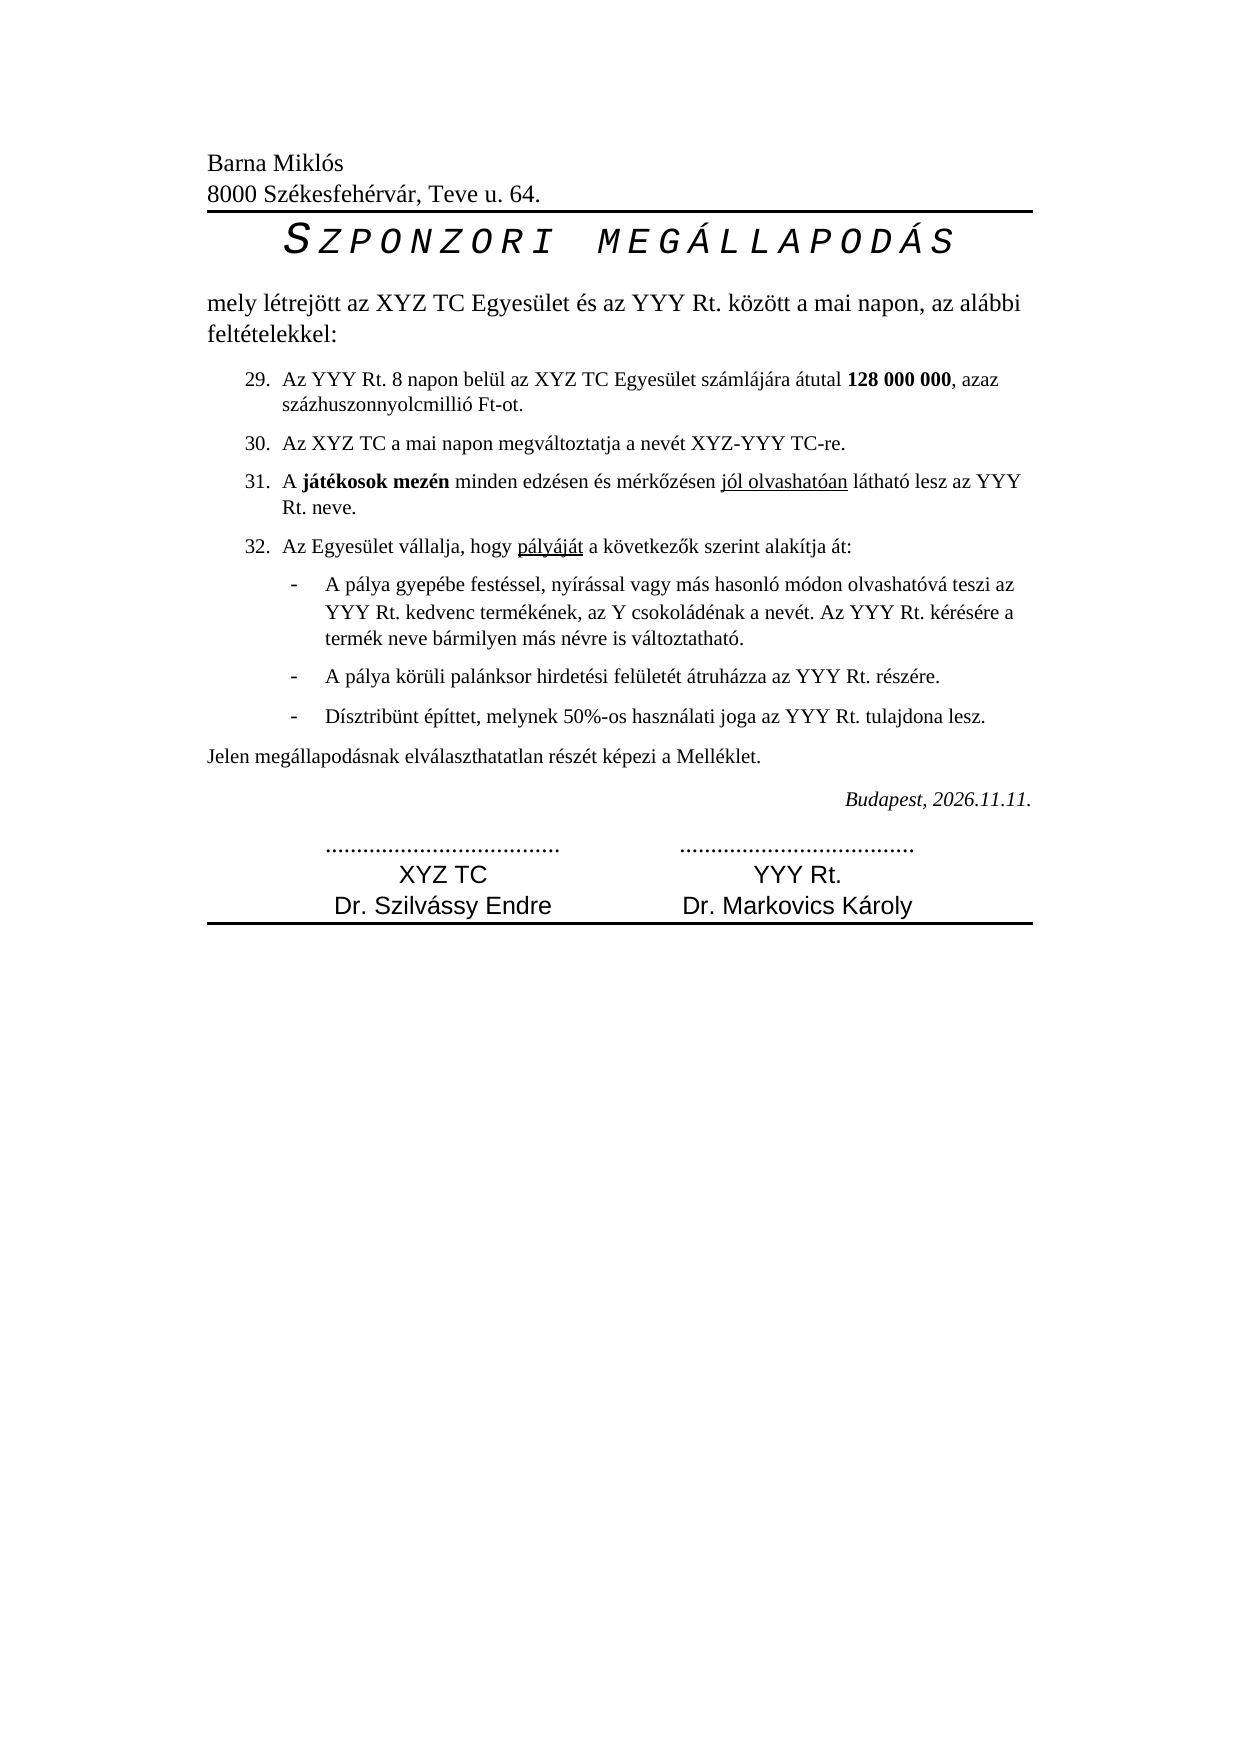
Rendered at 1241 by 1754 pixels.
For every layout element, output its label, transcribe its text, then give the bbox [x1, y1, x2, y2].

list A pálya gyepébe festéssel, nyírással vagy más hasonló módon olvashatóvá teszi az YYY Rt. kedvenc termékének, az Y csokoládénak a nevét. Az YYY Rt. kérésére a termék neve bármilyen más névre is változtatható. [288, 572, 1033, 650]
list Az Egyesület vállalja, hogy pályáját a következők szerint alakítja át: [244, 534, 1033, 558]
text Budapest, 2023.03.28. [207, 787, 1033, 811]
list A játékosok mezén minden edzésen és mérkőzésen jól olvashatóan látható lesz az YYY Rt. neve. [244, 469, 1033, 519]
text Jelen megállapodásnak elválaszthatatlan részét képezi a Melléklet. [207, 744, 1033, 768]
text Dr. Szilvássy Endre Dr. Markovics Károly [207, 891, 1033, 922]
text 8000 Székesfehérvár, Teve u. 64. [207, 179, 1033, 207]
list Az YYY Rt. 8 napon belül az XYZ TC Egyesület számlájára átutal 128 000 000, azaz százhuszonnyolcmillió Ft-ot. [244, 366, 1033, 416]
text Barna Miklós [207, 148, 1033, 176]
list Az XYZ TC a mai napon megváltoztatja a nevét XYZ-YYY TC-re. [244, 431, 1033, 455]
text mely létrejött az XYZ TC Egyesület és az YYY Rt. között a mai napon, az alábbi feltételekkel: [207, 288, 1033, 347]
text Szponzori megállapodás [207, 213, 1033, 267]
list A pálya körüli palánksor hirdetési felületét átruházza az YYY Rt. részére. [288, 664, 1033, 690]
list Dísztribünt építtet, melynek 50%-os használati joga az YYY Rt. tulajdona lesz. [288, 704, 1033, 730]
text XYZ TC YYY Rt. [207, 860, 1033, 889]
